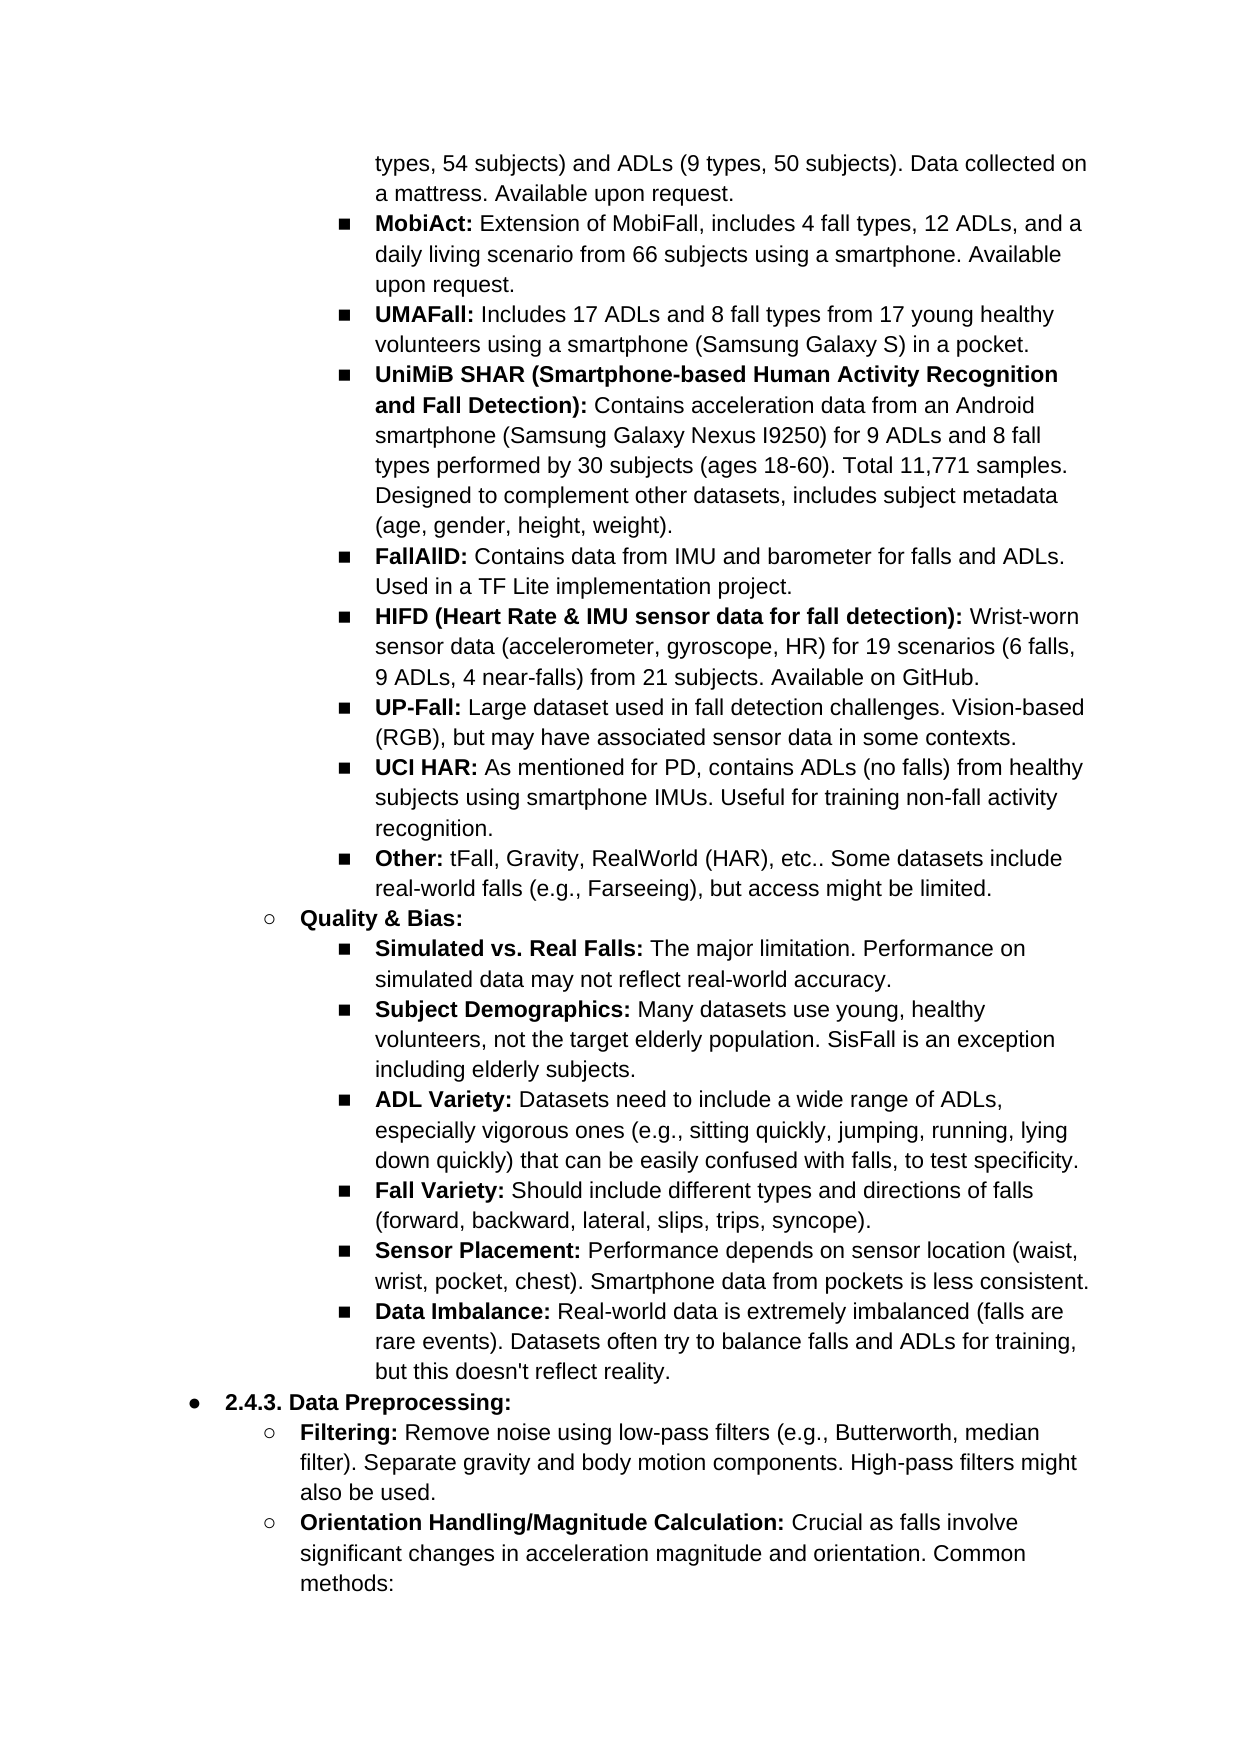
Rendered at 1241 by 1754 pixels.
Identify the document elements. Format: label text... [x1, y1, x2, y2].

list ADL Variety: Datasets need to include a wide range of ADLs, especially vigorous ones (e.g., sitting quickly, jumping, running, lying down quickly) that can be easily confused with falls, to test specificity. [337, 1086, 1090, 1173]
list MobiAct: Extension of MobiFall, includes 4 fall types, 12 ADLs, and a daily living scenario from 66 subjects using a smartphone. Available upon request. [337, 210, 1090, 297]
list HIFD (Heart Rate & IMU sensor data for fall detection): Wrist-worn sensor data (accelerometer, gyroscope, HR) for 19 scenarios (6 falls, 9 ADLs, 4 near-falls) from 21 subjects. Available on GitHub. [337, 603, 1090, 690]
list UCI HAR: As mentioned for PD, contains ADLs (no falls) from healthy subjects using smartphone IMUs. Useful for training non-fall activity recognition. [337, 754, 1090, 841]
list Fall Variety: Should include different types and directions of falls (forward, backward, lateral, slips, trips, syncope). [337, 1177, 1090, 1234]
list UMAFall: Includes 17 ADLs and 8 fall types from 17 young healthy volunteers using a smartphone (Samsung Galaxy S) in a pocket. [337, 301, 1090, 358]
list Other: tFall, Gravity, RealWorld (HAR), etc.. Some datasets include real-world falls (e.g., Farseeing), but access might be limited. [337, 845, 1090, 901]
list Data Imbalance: Real-world data is extremely imbalanced (falls are rare events). Datasets often try to balance falls and ADLs for training, but this doesn't reflect reality. [337, 1298, 1090, 1385]
list UniMiB SHAR (Smartphone-based Human Activity Recognition and Fall Detection): Contains acceleration data from an Android smartphone (Samsung Galaxy Nexus I9250) for 9 ADLs and 8 fall types performed by 30 subjects (ages 18-60). Total 11,771 samples. Designed to complement other datasets, includes subject metadata (age, gender, height, weight). [337, 361, 1090, 539]
list Simulated vs. Real Falls: The major limitation. Performance on simulated data may not reflect real-world accuracy. [337, 935, 1090, 992]
list Filtering: Remove noise using low-pass filters (e.g., Butterworth, median filter). Separate gravity and body motion components. High-pass filters might also be used. [262, 1419, 1090, 1506]
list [337, 150, 1090, 207]
list Sensor Placement: Performance depends on sensor location (waist, wrist, pocket, chest). Smartphone data from pockets is less consistent. [337, 1237, 1090, 1294]
list Subject Demographics: Many datasets use young, healthy volunteers, not the target elderly population. SisFall is an exception including elderly subjects. [337, 996, 1090, 1083]
list UP-Fall: Large dataset used in fall detection challenges. Vision-based (RGB), but may have associated sensor data in some contexts. [337, 694, 1090, 750]
list FallAllD: Contains data from IMU and barometer for falls and ADLs. Used in a TF Lite implementation project. [337, 543, 1090, 599]
list 2.4.3. Data Preprocessing: [187, 1388, 1090, 1415]
list Quality & Bias: [262, 905, 1090, 932]
list Orientation Handling/Magnitude Calculation: Crucial as falls involve significant changes in acceleration magnitude and orientation. Common methods: [262, 1509, 1090, 1596]
